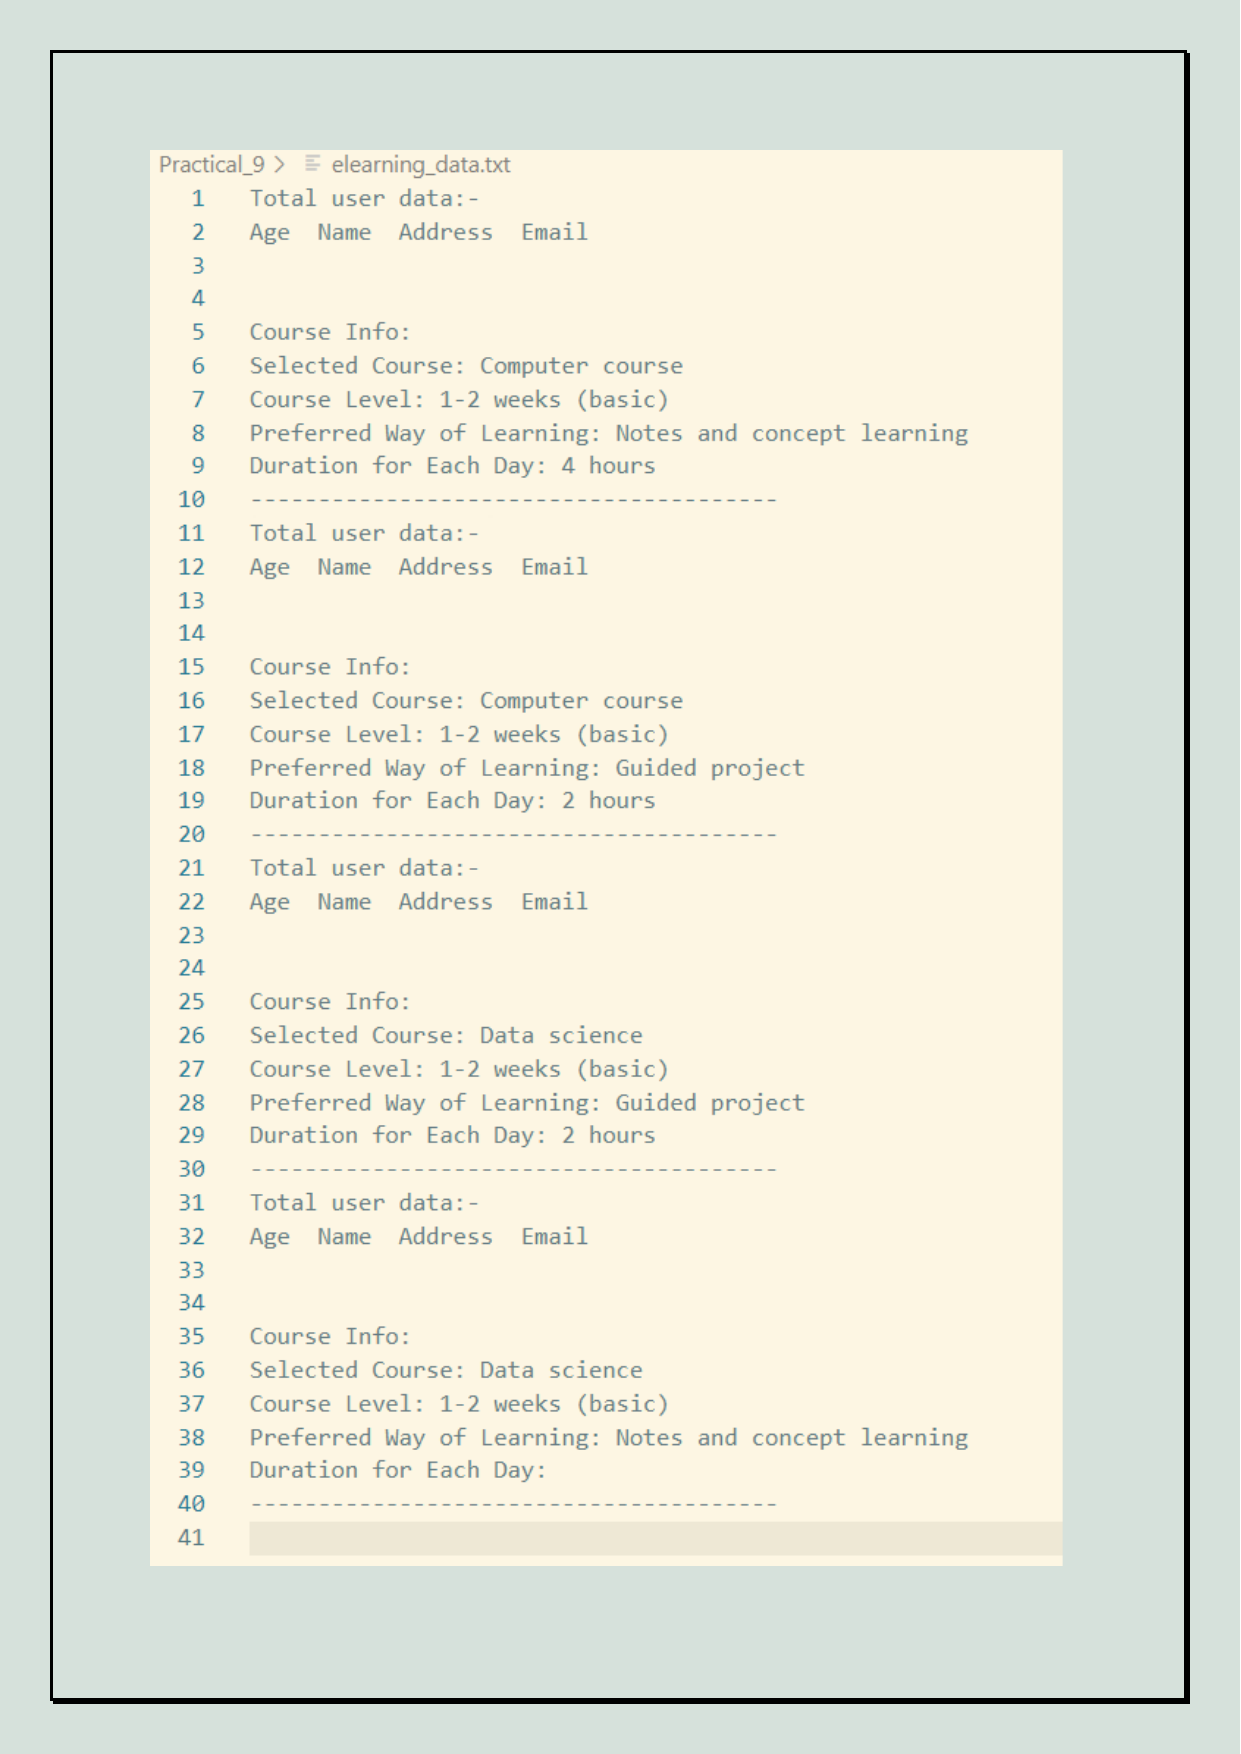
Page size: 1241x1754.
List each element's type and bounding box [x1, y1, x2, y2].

picture [150, 150, 1063, 1566]
